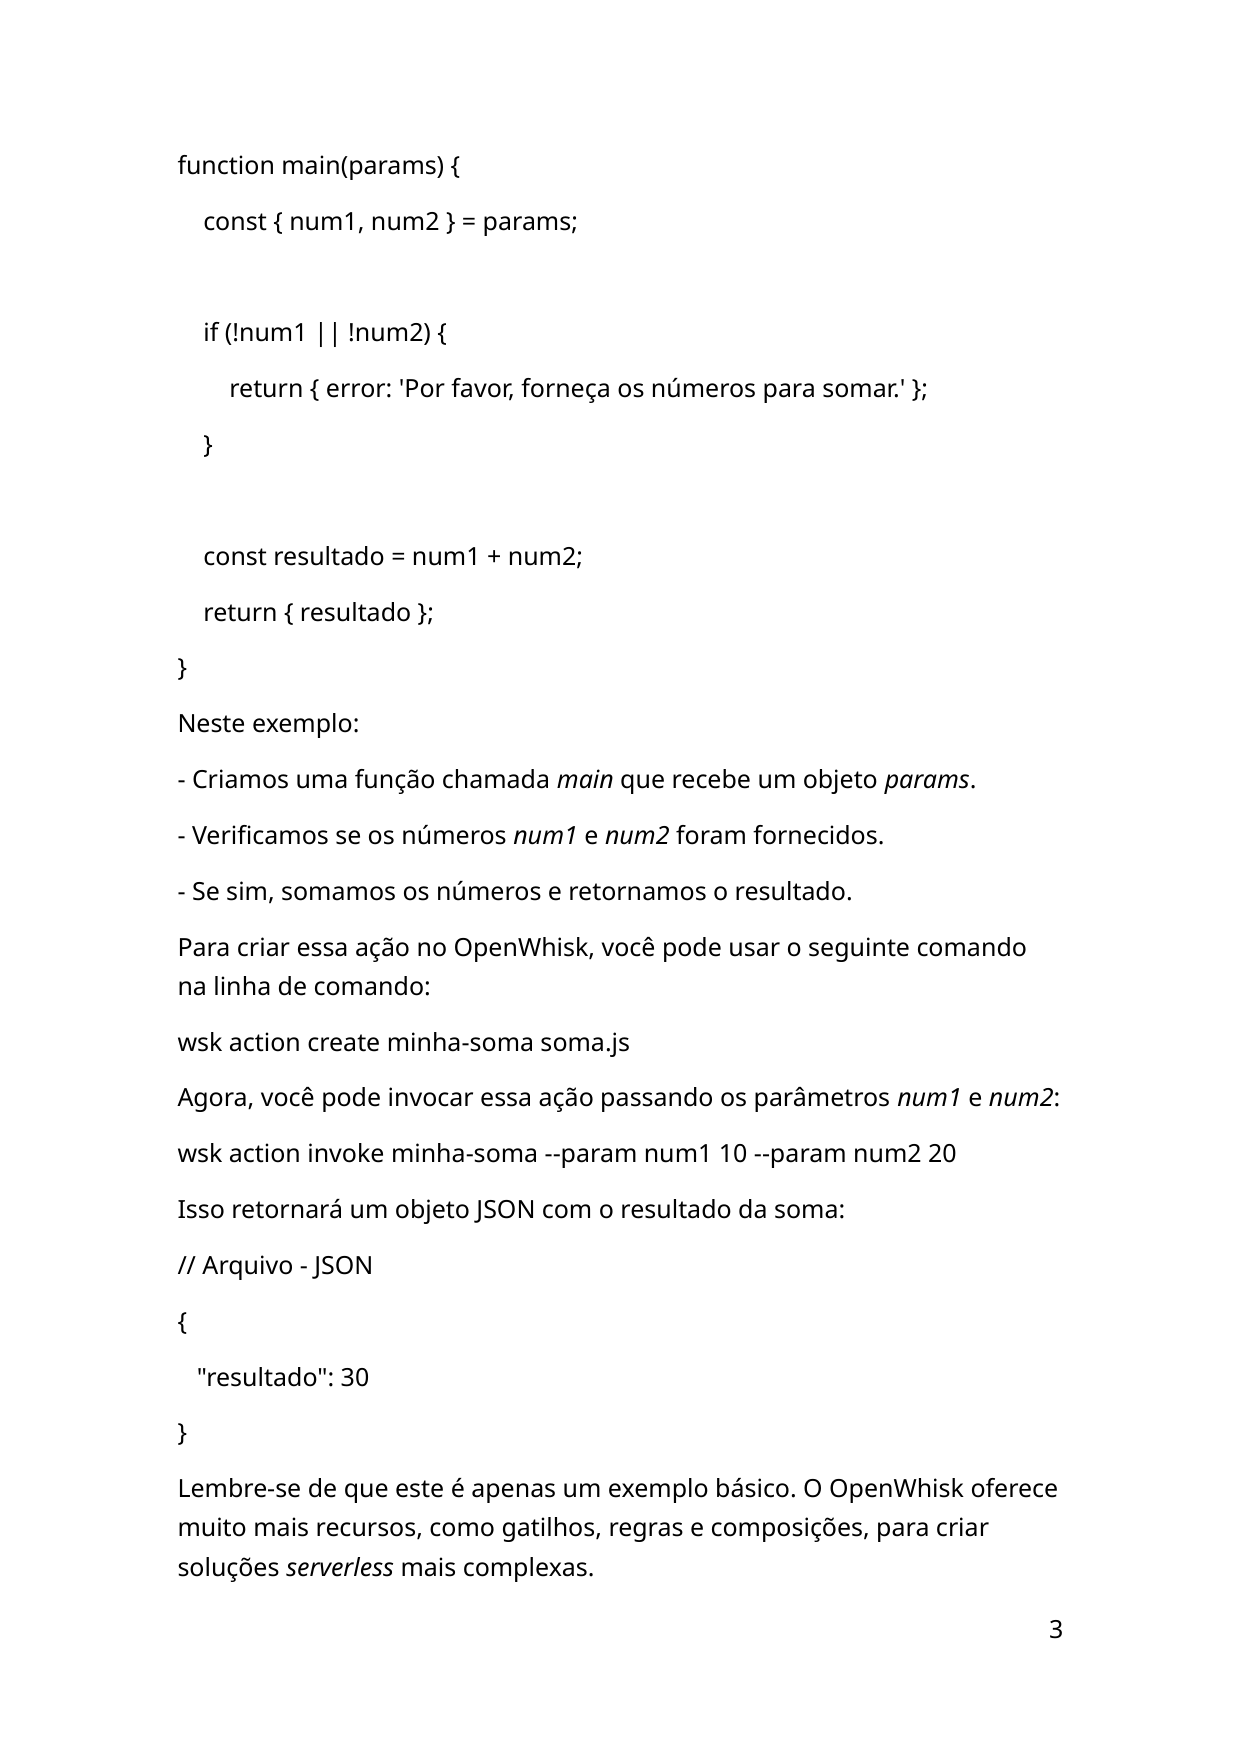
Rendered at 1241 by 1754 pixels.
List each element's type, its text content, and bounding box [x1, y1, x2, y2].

text Isso retornará um objeto JSON com o resultado da soma: [177, 1192, 1063, 1226]
text // Arquivo - JSON [177, 1248, 1063, 1282]
text Neste exemplo: [177, 706, 1063, 740]
text } [177, 650, 1063, 684]
text wsk action create minha-soma soma.js [177, 1024, 1063, 1058]
text - Criamos uma função chamada main que recebe um objeto params. [177, 762, 1063, 796]
text - Se sim, somamos os números e retornamos o resultado. [177, 873, 1063, 907]
text if (!num1 || !num2) { [177, 315, 1063, 349]
text const resultado = num1 + num2; [177, 538, 1063, 572]
text Para criar essa ação no OpenWhisk, você pode usar o seguinte comando na linha de comando: [177, 929, 1063, 1002]
text return { resultado }; [177, 594, 1063, 628]
text Lembre-se de que este é apenas um exemplo básico. O OpenWhisk oferece muito mais recursos, como gatilhos, regras e composições, para criar soluções serverless mais complexas. [177, 1471, 1063, 1583]
text - Verificamos se os números num1 e num2 foram fornecidos. [177, 818, 1063, 852]
text } [177, 427, 1063, 461]
text return { error: 'Por favor, forneça os números para somar.' }; [177, 371, 1063, 405]
text } [177, 1415, 1063, 1449]
text function main(params) { [177, 148, 1063, 182]
text "resultado": 30 [177, 1359, 1063, 1393]
text Agora, você pode invocar essa ação passando os parâmetros num1 e num2: [177, 1080, 1063, 1114]
text { [177, 1303, 1063, 1337]
text const { num1, num2 } = params; [177, 203, 1063, 237]
text wsk action invoke minha-soma --param num1 10 --param num2 20 [177, 1136, 1063, 1170]
